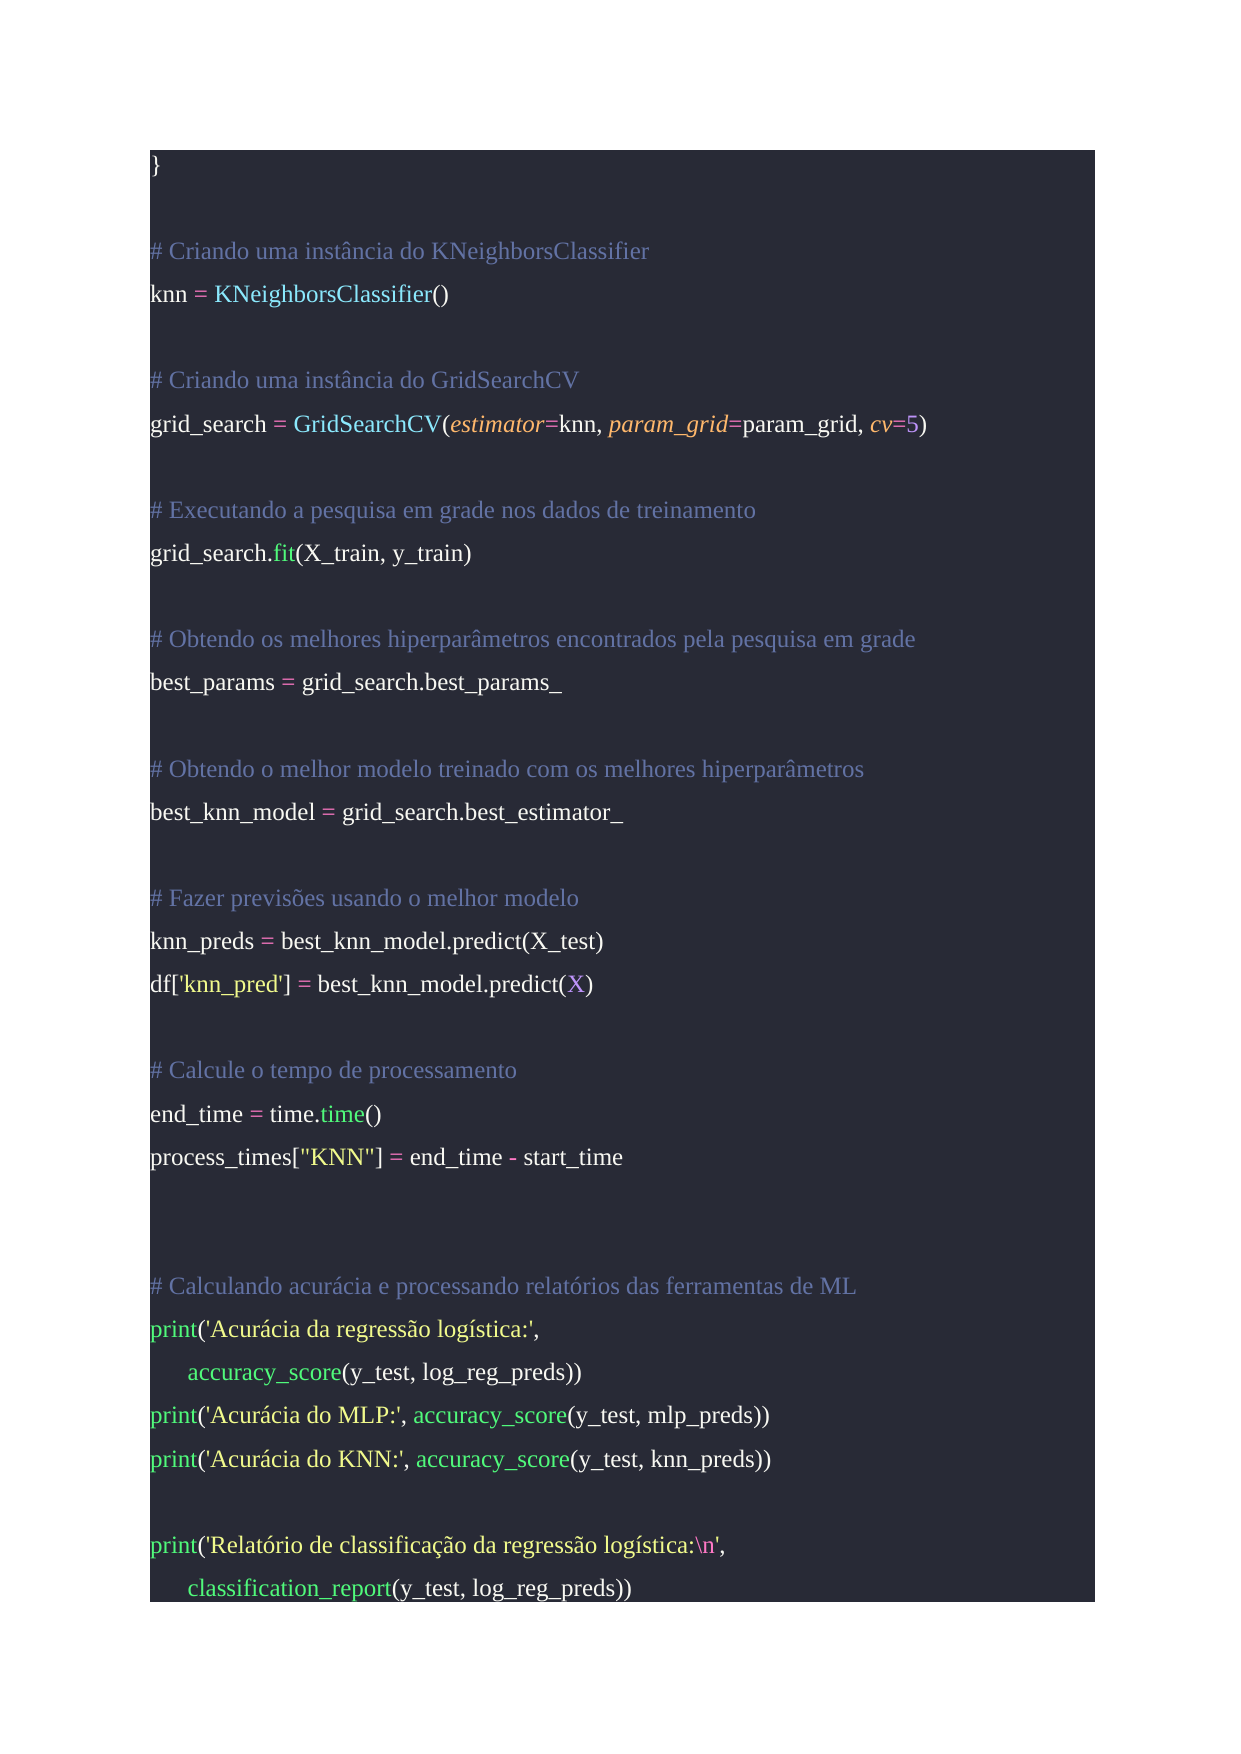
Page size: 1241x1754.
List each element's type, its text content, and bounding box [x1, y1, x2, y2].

text df['knn_pred'] = best_knn_model.predict(X) [150, 969, 1095, 998]
text # Obtendo os melhores hiperparâmetros encontrados pela pesquisa em grade [150, 624, 1095, 653]
text # Calcule o tempo de processamento [150, 1056, 1095, 1084]
text } [150, 150, 1095, 179]
text # Criando uma instância do KNeighborsClassifier [150, 236, 1095, 265]
text print('Relatório de classificação da regressão logística:\n', [150, 1530, 1095, 1559]
text print('Acurácia do KNN:', accuracy_score(y_test, knn_preds)) [150, 1444, 1095, 1472]
text grid_search = GridSearchCV(estimator=knn, param_grid=param_grid, cv=5) [150, 409, 1095, 437]
text classification_report(y_test, log_reg_preds)) [150, 1573, 1095, 1602]
text print('Acurácia da regressão logística:', [150, 1314, 1095, 1343]
text knn_preds = best_knn_model.predict(X_test) [150, 926, 1095, 955]
text best_knn_model = grid_search.best_estimator_ [150, 797, 1095, 826]
text end_time = time.time() [150, 1099, 1095, 1127]
text grid_search.fit(X_train, y_train) [150, 538, 1095, 567]
text knn = KNeighborsClassifier() [150, 279, 1095, 308]
text # Calculando acurácia e processando relatórios das ferramentas de ML [150, 1271, 1095, 1300]
text # Executando a pesquisa em grade nos dados de treinamento [150, 495, 1095, 524]
text best_params = grid_search.best_params_ [150, 667, 1095, 696]
text accuracy_score(y_test, log_reg_preds)) [150, 1357, 1095, 1386]
text process_times["KNN"] = end_time - start_time [150, 1142, 1095, 1171]
text # Criando uma instância do GridSearchCV [150, 366, 1095, 394]
text # Fazer previsões usando o melhor modelo [150, 883, 1095, 912]
text print('Acurácia do MLP:', accuracy_score(y_test, mlp_preds)) [150, 1401, 1095, 1429]
text # Obtendo o melhor modelo treinado com os melhores hiperparâmetros [150, 754, 1095, 782]
